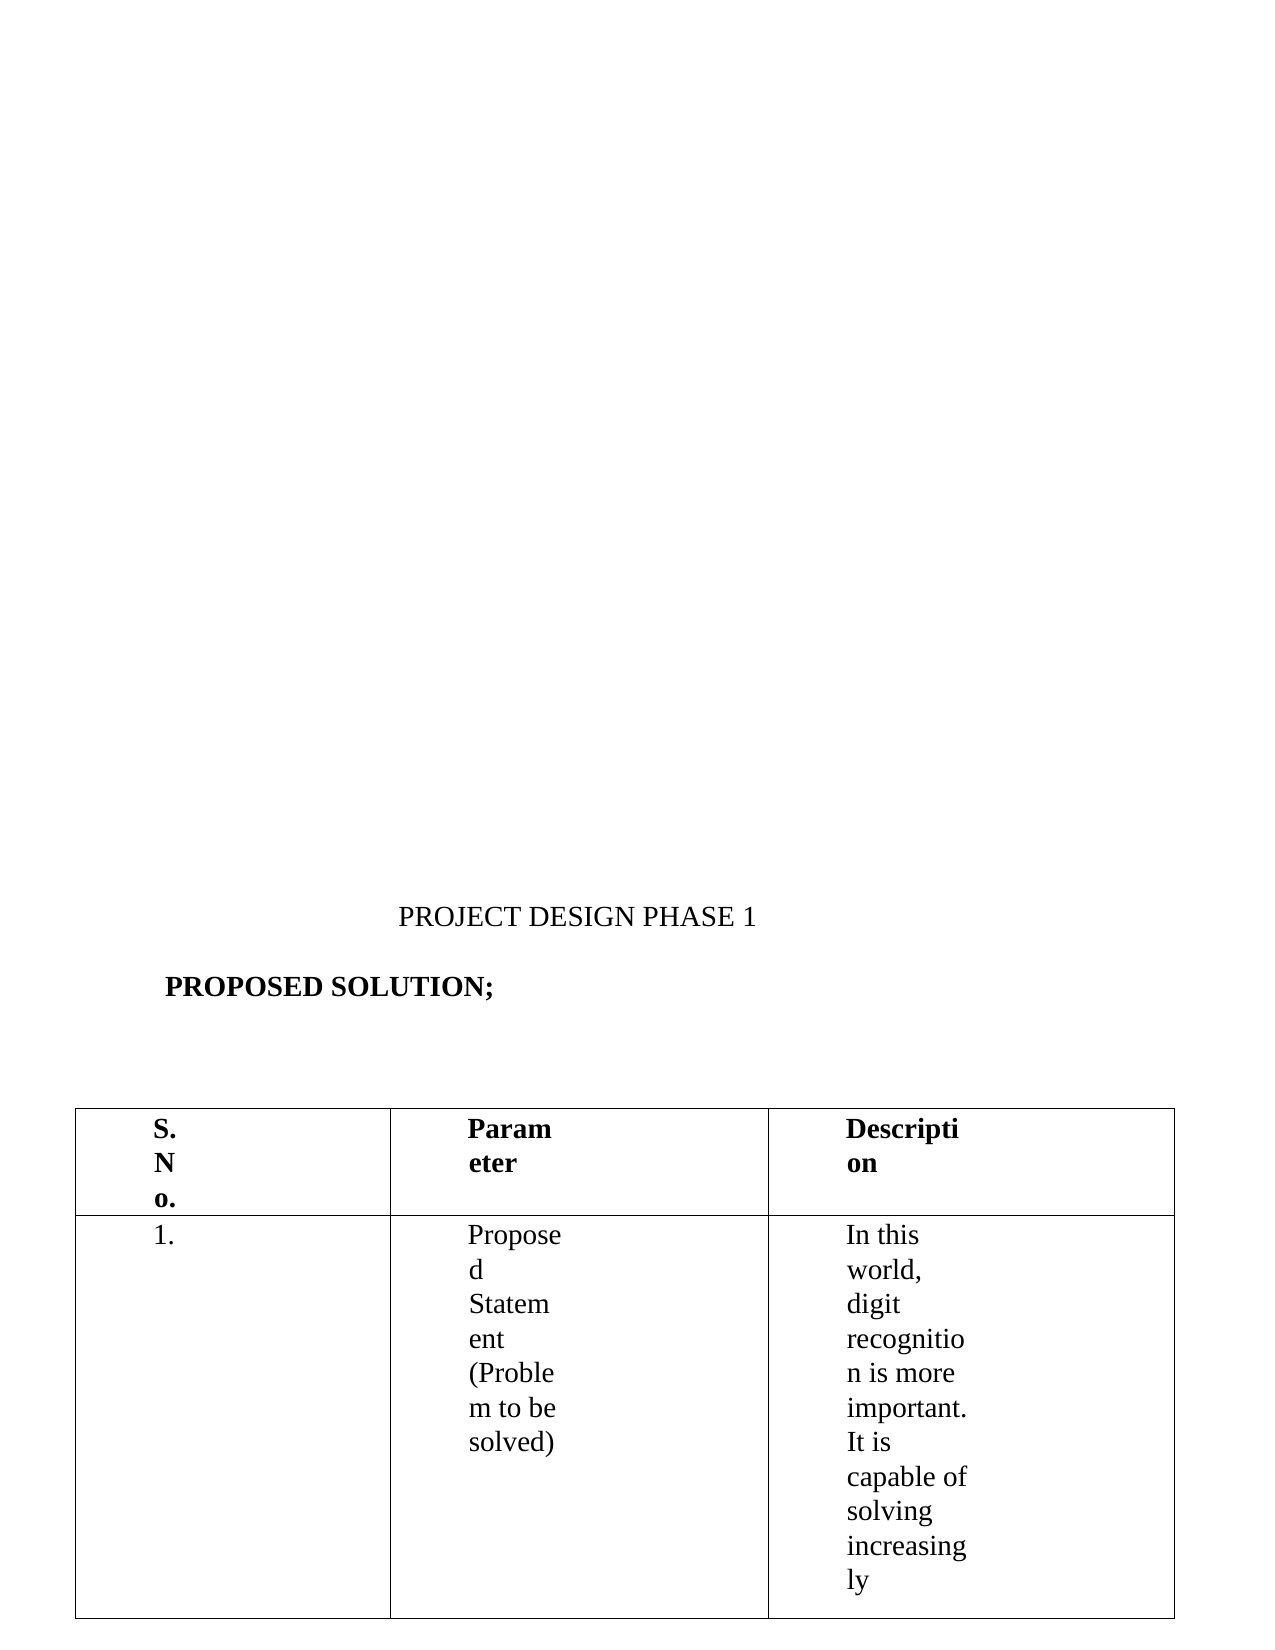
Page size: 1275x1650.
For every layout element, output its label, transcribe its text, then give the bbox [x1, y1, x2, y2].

text PROJECT DESIGN PHASE 1 [165, 899, 1075, 933]
table_cell 1. [76, 1216, 390, 1618]
table_header Parameter [391, 1109, 768, 1215]
table_header Description [769, 1109, 1174, 1215]
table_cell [769, 1216, 1174, 1618]
text PROPOSED SOLUTION; [165, 969, 1075, 1003]
table_header S.No. [76, 1109, 390, 1215]
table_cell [391, 1216, 768, 1618]
